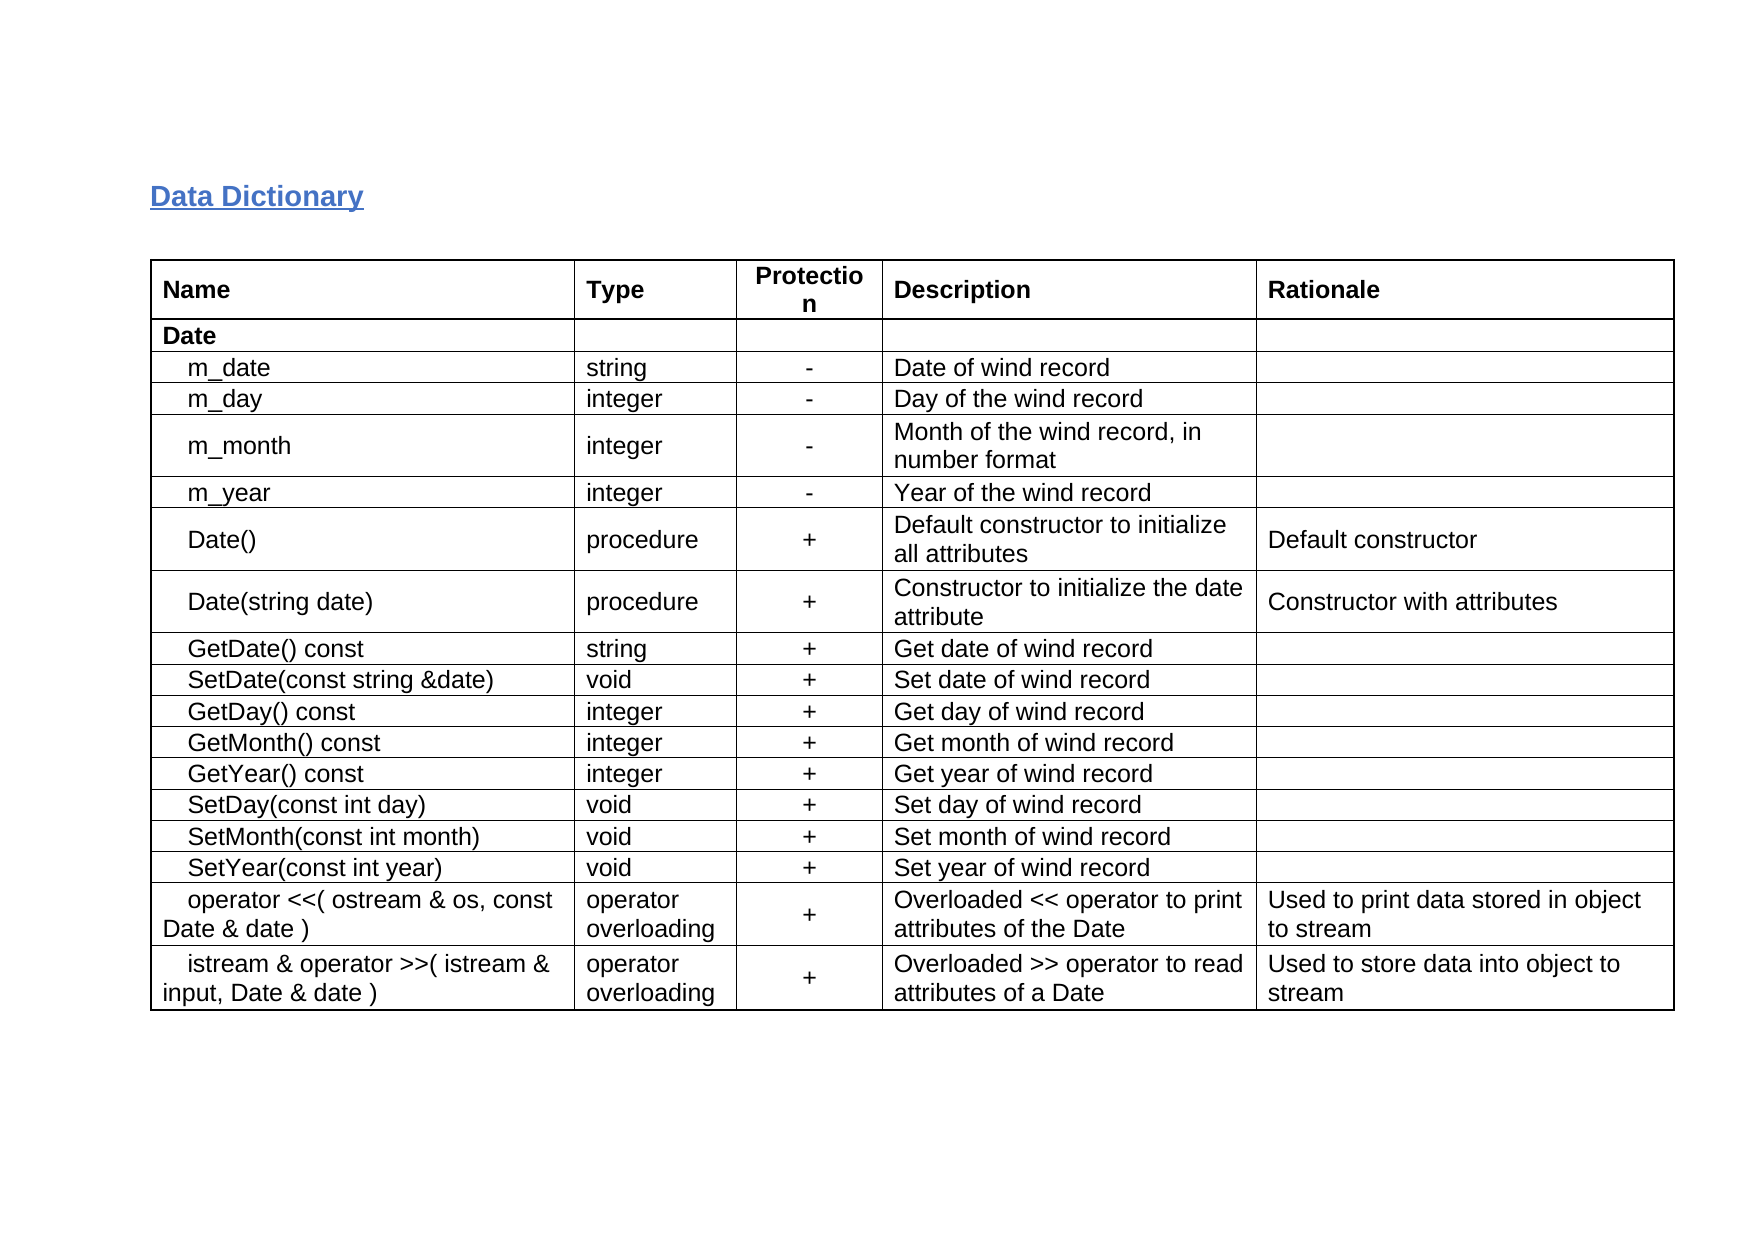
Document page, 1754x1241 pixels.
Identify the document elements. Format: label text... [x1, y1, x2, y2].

table_cell Set date of wind record [883, 665, 1256, 695]
table_cell istream & operator >>( istream & input, Date & date ) [152, 946, 574, 1009]
table_cell Date(string date) [152, 571, 574, 632]
table_cell Day of the wind record [883, 383, 1256, 413]
table_cell integer [575, 415, 736, 476]
table_cell m_day [152, 383, 574, 413]
table_cell + [737, 696, 882, 726]
table_cell operator overloading [575, 883, 736, 945]
table_cell SetDay(const int day) [152, 790, 574, 820]
table_cell Get day of wind record [883, 696, 1256, 726]
table_cell integer [575, 758, 736, 788]
table_cell [1257, 320, 1673, 351]
table_cell [575, 320, 736, 351]
table_cell SetDate(const string &date) [152, 665, 574, 695]
table_cell Month of the wind record, in number format [883, 415, 1256, 476]
table_cell Get month of wind record [883, 727, 1256, 757]
table_cell Set month of wind record [883, 821, 1256, 851]
table_cell Constructor to initialize the date attribute [883, 571, 1256, 632]
table_cell Set day of wind record [883, 790, 1256, 820]
table_cell + [737, 821, 882, 851]
table_cell integer [575, 696, 736, 726]
table_cell Constructor with attributes [1257, 571, 1673, 632]
table_cell GetDay() const [152, 696, 574, 726]
table_cell SetYear(const int year) [152, 852, 574, 882]
table_cell void [575, 821, 736, 851]
table_cell Default constructor [1257, 508, 1673, 570]
table_cell SetMonth(const int month) [152, 821, 574, 851]
table_cell [1257, 477, 1673, 507]
table_cell operator <<( ostream & os, const Date & date ) [152, 883, 574, 945]
table_cell [1257, 633, 1673, 663]
table_cell + [737, 633, 882, 663]
table_cell void [575, 852, 736, 882]
table_cell [1257, 352, 1673, 382]
table_cell Date of wind record [883, 352, 1256, 382]
table_cell Date() [152, 508, 574, 570]
table_cell integer [575, 383, 736, 413]
table_cell - [737, 415, 882, 476]
table_cell string [575, 633, 736, 663]
table_cell Used to print data stored in object to stream [1257, 883, 1673, 945]
table_cell + [737, 883, 882, 945]
table_header Description [883, 261, 1256, 318]
table_cell integer [575, 727, 736, 757]
table_cell Get year of wind record [883, 758, 1256, 788]
table_header Rationale [1257, 261, 1673, 318]
table_cell + [737, 946, 882, 1009]
table_header Type [575, 261, 736, 318]
table_cell - [737, 352, 882, 382]
table_cell procedure [575, 571, 736, 632]
table_cell Overloaded << operator to print attributes of the Date [883, 883, 1256, 945]
table_cell GetDate() const [152, 633, 574, 663]
table_cell + [737, 571, 882, 632]
table_cell procedure [575, 508, 736, 570]
table_cell + [737, 727, 882, 757]
table_cell [1257, 852, 1673, 882]
table_cell - [737, 477, 882, 507]
table_cell Default constructor to initialize all attributes [883, 508, 1256, 570]
table_cell GetYear() const [152, 758, 574, 788]
table_cell Overloaded >> operator to read attributes of a Date [883, 946, 1256, 1009]
table_cell [1257, 696, 1673, 726]
table_cell void [575, 665, 736, 695]
table_cell Used to store data into object to stream [1257, 946, 1673, 1009]
table_header Name [152, 261, 574, 318]
table_cell [1257, 383, 1673, 413]
table_cell - [737, 383, 882, 413]
table_cell string [575, 352, 736, 382]
table_cell GetMonth() const [152, 727, 574, 757]
table_cell Get date of wind record [883, 633, 1256, 663]
table_cell m_month [152, 415, 574, 476]
table_cell + [737, 508, 882, 570]
table_cell [1257, 415, 1673, 476]
table_cell + [737, 758, 882, 788]
table_cell [737, 320, 882, 351]
table_cell Date [152, 320, 574, 351]
table_cell void [575, 790, 736, 820]
table_cell [1257, 665, 1673, 695]
table_cell [1257, 758, 1673, 788]
subtitle Data Dictionary [150, 179, 1604, 213]
table_cell m_date [152, 352, 574, 382]
table_cell [1257, 790, 1673, 820]
table_cell integer [575, 477, 736, 507]
table_cell [1257, 821, 1673, 851]
table_cell operator overloading [575, 946, 736, 1009]
table_cell + [737, 790, 882, 820]
table_cell m_year [152, 477, 574, 507]
table_cell [883, 320, 1256, 351]
table_cell + [737, 665, 882, 695]
table_cell + [737, 852, 882, 882]
table_cell Set year of wind record [883, 852, 1256, 882]
table_cell [1257, 727, 1673, 757]
table_cell Year of the wind record [883, 477, 1256, 507]
table_header Protection [737, 261, 882, 318]
